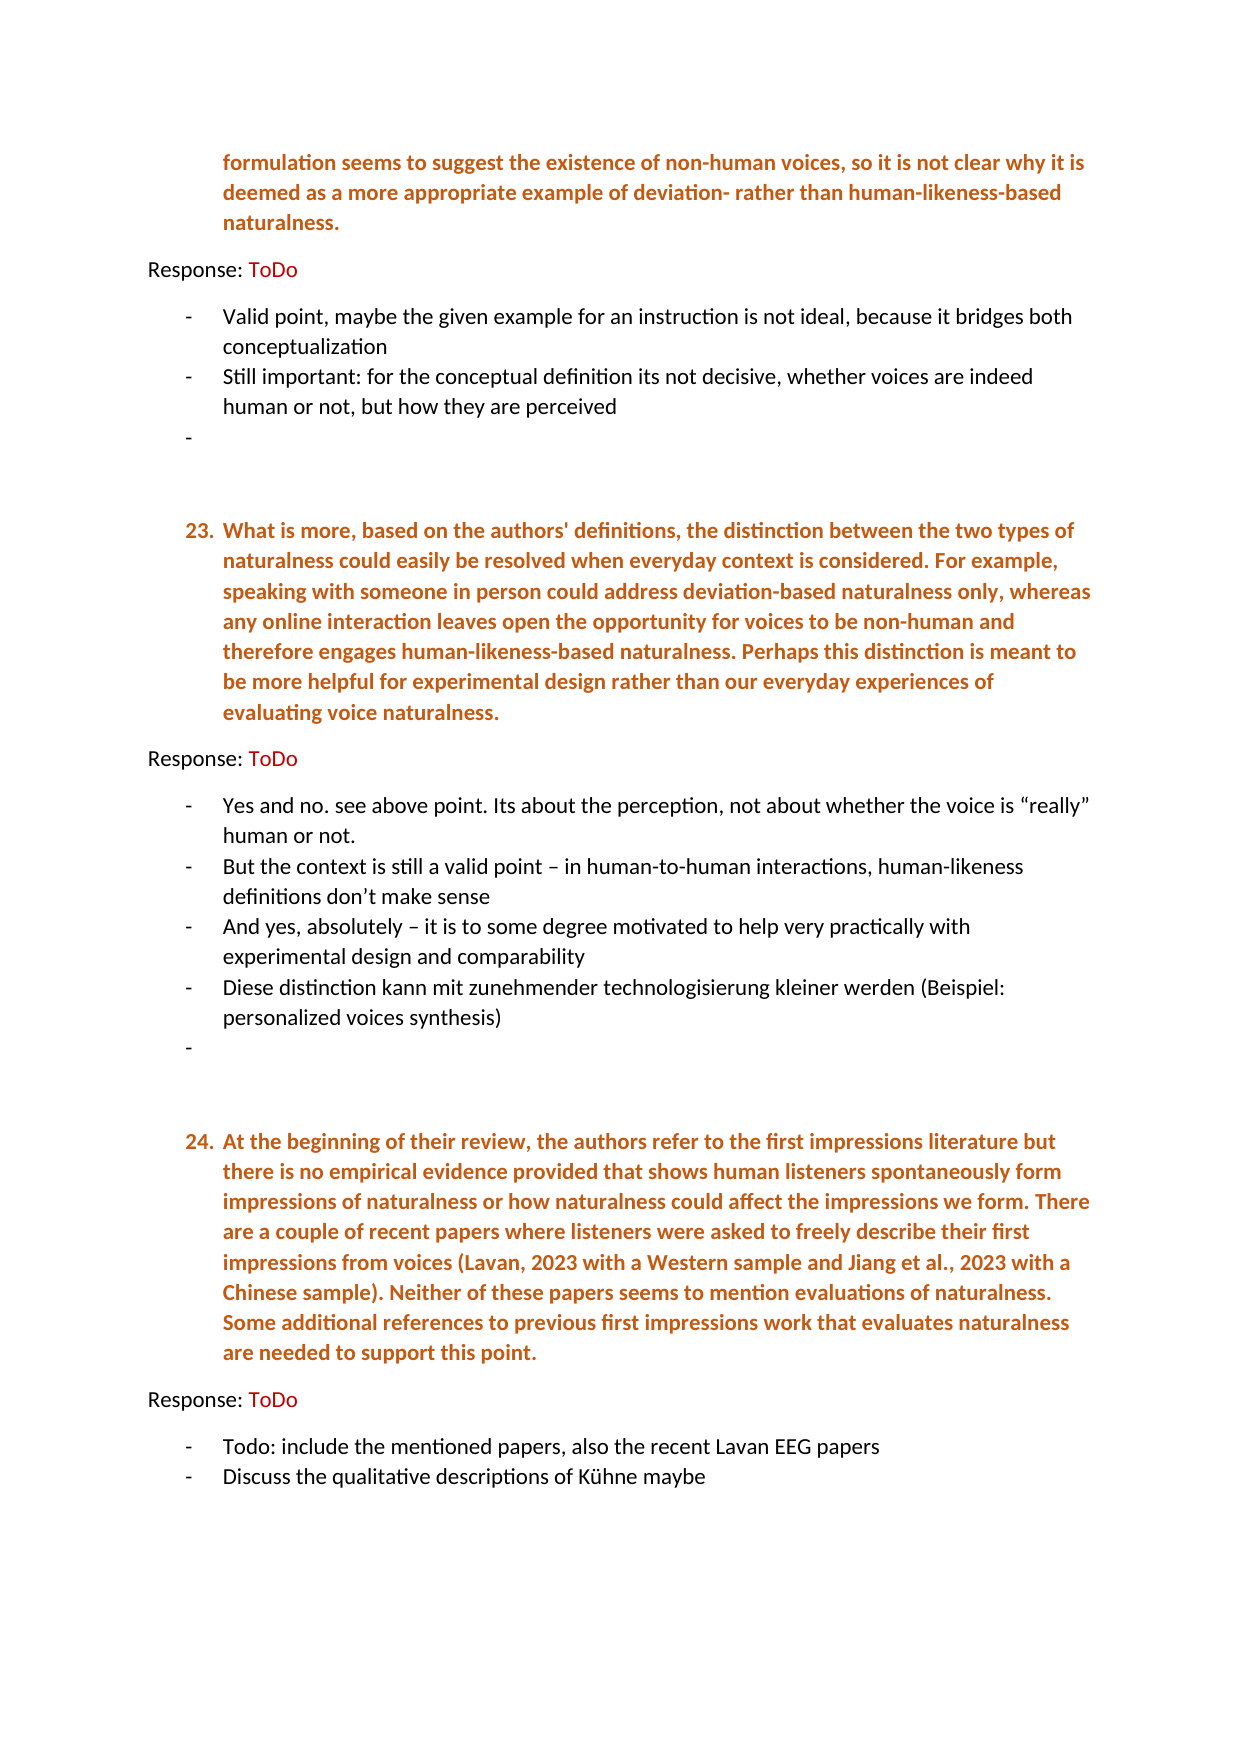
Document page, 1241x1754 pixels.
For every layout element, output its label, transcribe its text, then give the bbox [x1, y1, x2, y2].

list Still important: for the conceptual definition its not decisive, whether voices are indeed human or not, but how they are perceived [185, 362, 1093, 420]
list Diese distinction kann mit zunehmender technologisierung kleiner werden (Beispiel: personalized voices synthesis) [185, 973, 1093, 1031]
list Valid point, maybe the given example for an instruction is not ideal, because it bridges both conceptualization [185, 302, 1093, 360]
text Response: ToDo [148, 1385, 1093, 1413]
text Response: ToDo [148, 255, 1093, 283]
text Response: ToDo [148, 744, 1093, 772]
list And yes, absolutely – it is to some degree motivated to help very practically with experimental design and comparability [185, 912, 1093, 970]
list Discuss the qualitative descriptions of Kühne maybe [185, 1462, 1093, 1490]
list Yes and no. see above point. Its about the perception, not about whether the voice is “really” human or not. [185, 791, 1093, 849]
list But the context is still a valid point – in human-to-human interactions, human-likeness definitions don’t make sense [185, 852, 1093, 910]
list At the beginning of their review, the authors refer to the first impressions literature but there is no empirical evidence provided that shows human listeners spontaneously form impressions of naturalness or how naturalness could affect the impressions we form. There are a couple of recent papers where listeners were asked to freely describe their first impressions from voices (Lavan, 2023 with a Western sample and Jiang et al., 2023 with a Chinese sample). Neither of these papers seems to mention evaluations of naturalness. Some additional references to previous first impressions work that evaluates naturalness are needed to support this point. [185, 1127, 1093, 1366]
list Todo: include the mentioned papers, also the recent Lavan EEG papers [185, 1432, 1093, 1460]
